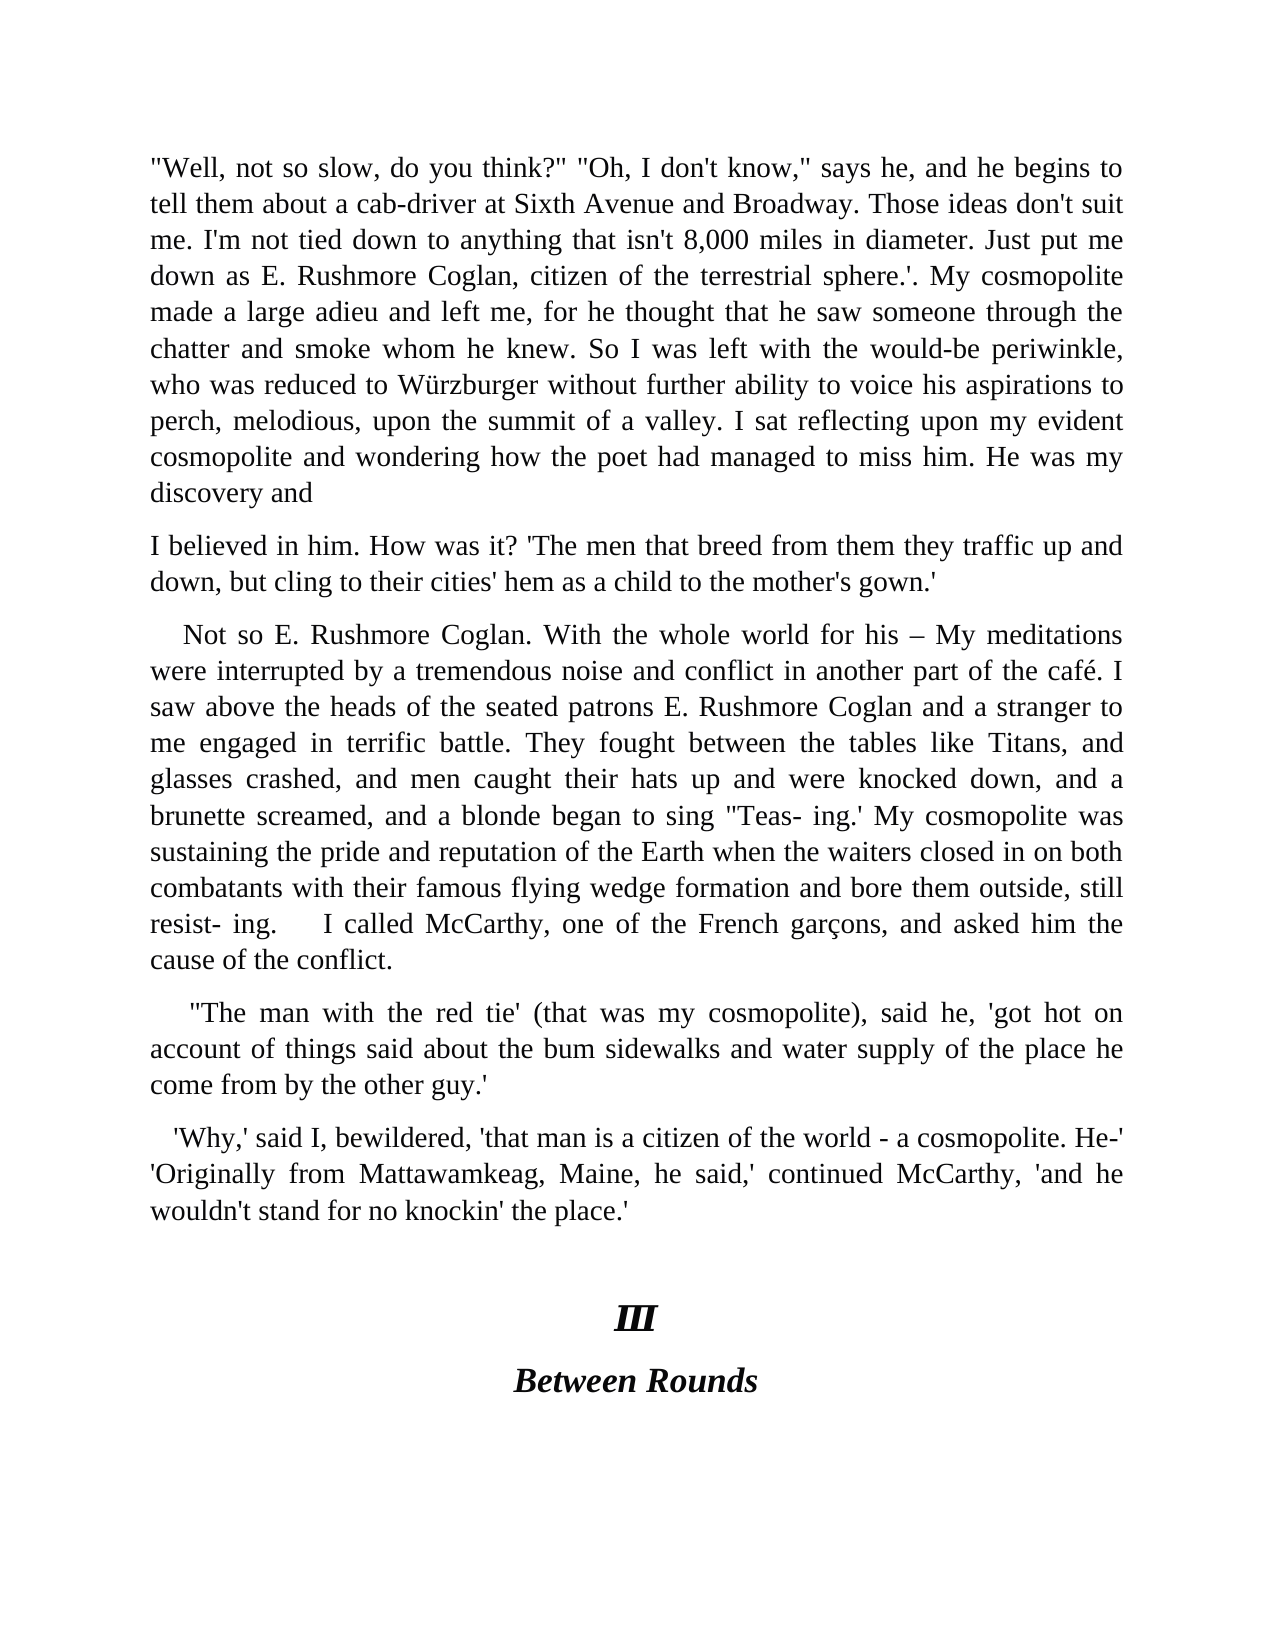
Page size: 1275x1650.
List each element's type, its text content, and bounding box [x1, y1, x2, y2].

text Not so E. Rushmore Coglan. With the whole world for his – My meditations were interrupted by a tremendous noise and conflict in another part of the café. I saw above the heads of the seated patrons E. Rushmore Coglan and a stranger to me engaged in terrific battle. They fought between the tables like Titans, and glasses crashed, and men caught their hats up and were knocked down, and a brunette screamed, and a blonde began to sing "Teas- ing.' My cosmopolite was sustaining the pride and reputation of the Earth when the waiters closed in on both combatants with their famous flying wedge formation and bore them outside, still resist- ing. I called McCarthy, one of the French garçons, and asked him the cause of the conflict. [150, 617, 1125, 976]
text "The man with the red tie' (that was my cosmopolite), said he, 'got hot on account of things said about the bum sidewalks and water supply of the place he come from by the other guy.' [150, 995, 1125, 1101]
text 'Why,' said I, bewildered, 'that man is a citizen of the world - a cosmopolite. He-' 'Originally from Mattawamkeag, Maine, he said,' continued McCarthy, 'and he wouldn't stand for no knockin' the place.' [150, 1120, 1125, 1226]
text I believed in him. How was it? 'The men that breed from them they traffic up and down, but cling to their cities' hem as a child to the mother's gown.' [150, 528, 1125, 598]
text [150, 150, 1125, 509]
text Between Rounds [150, 1359, 1125, 1400]
text Ⅲ [150, 1298, 1125, 1339]
